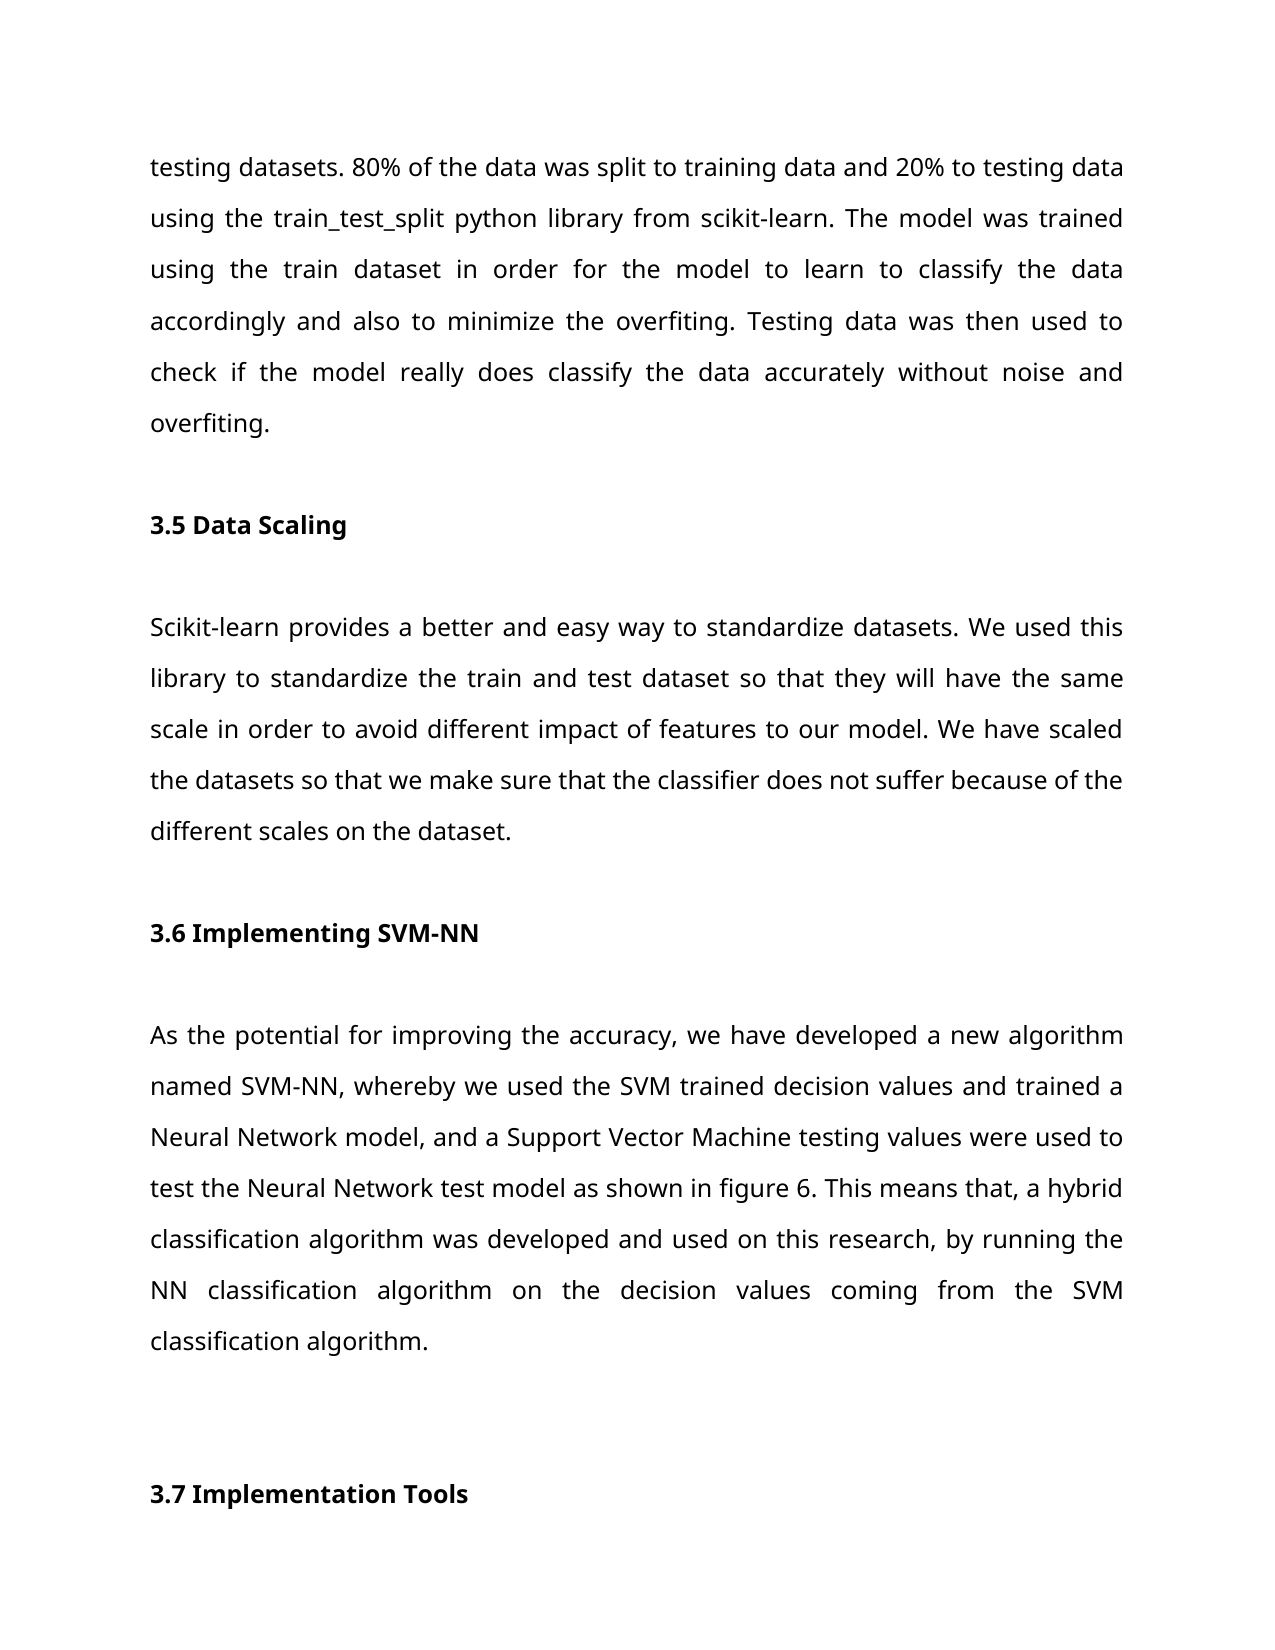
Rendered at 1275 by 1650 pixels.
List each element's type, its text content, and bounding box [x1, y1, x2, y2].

text 3.5 Data Scaling [150, 507, 1125, 541]
text 3.7 Implementation Tools [150, 1477, 1125, 1511]
text As the potential for improving the accuracy, we have developed a new algorithm named SVM-NN, whereby we used the SVM trained decision values and trained a Neural Network model, and a Support Vector Machine testing values were used to test the Neural Network test model as shown in figure 6. This means that, a hybrid classification algorithm was developed and used on this research, by running the NN classification algorithm on the decision values coming from the SVM classification algorithm. [150, 1018, 1125, 1358]
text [150, 150, 1125, 439]
text 3.6 Implementing SVM-NN [150, 916, 1125, 950]
text Scikit-learn provides a better and easy way to standardize datasets. We used this library to standardize the train and test dataset so that they will have the same scale in order to avoid different impact of features to our model. We have scaled the datasets so that we make sure that the classifier does not suffer because of the different scales on the dataset. [150, 609, 1125, 848]
